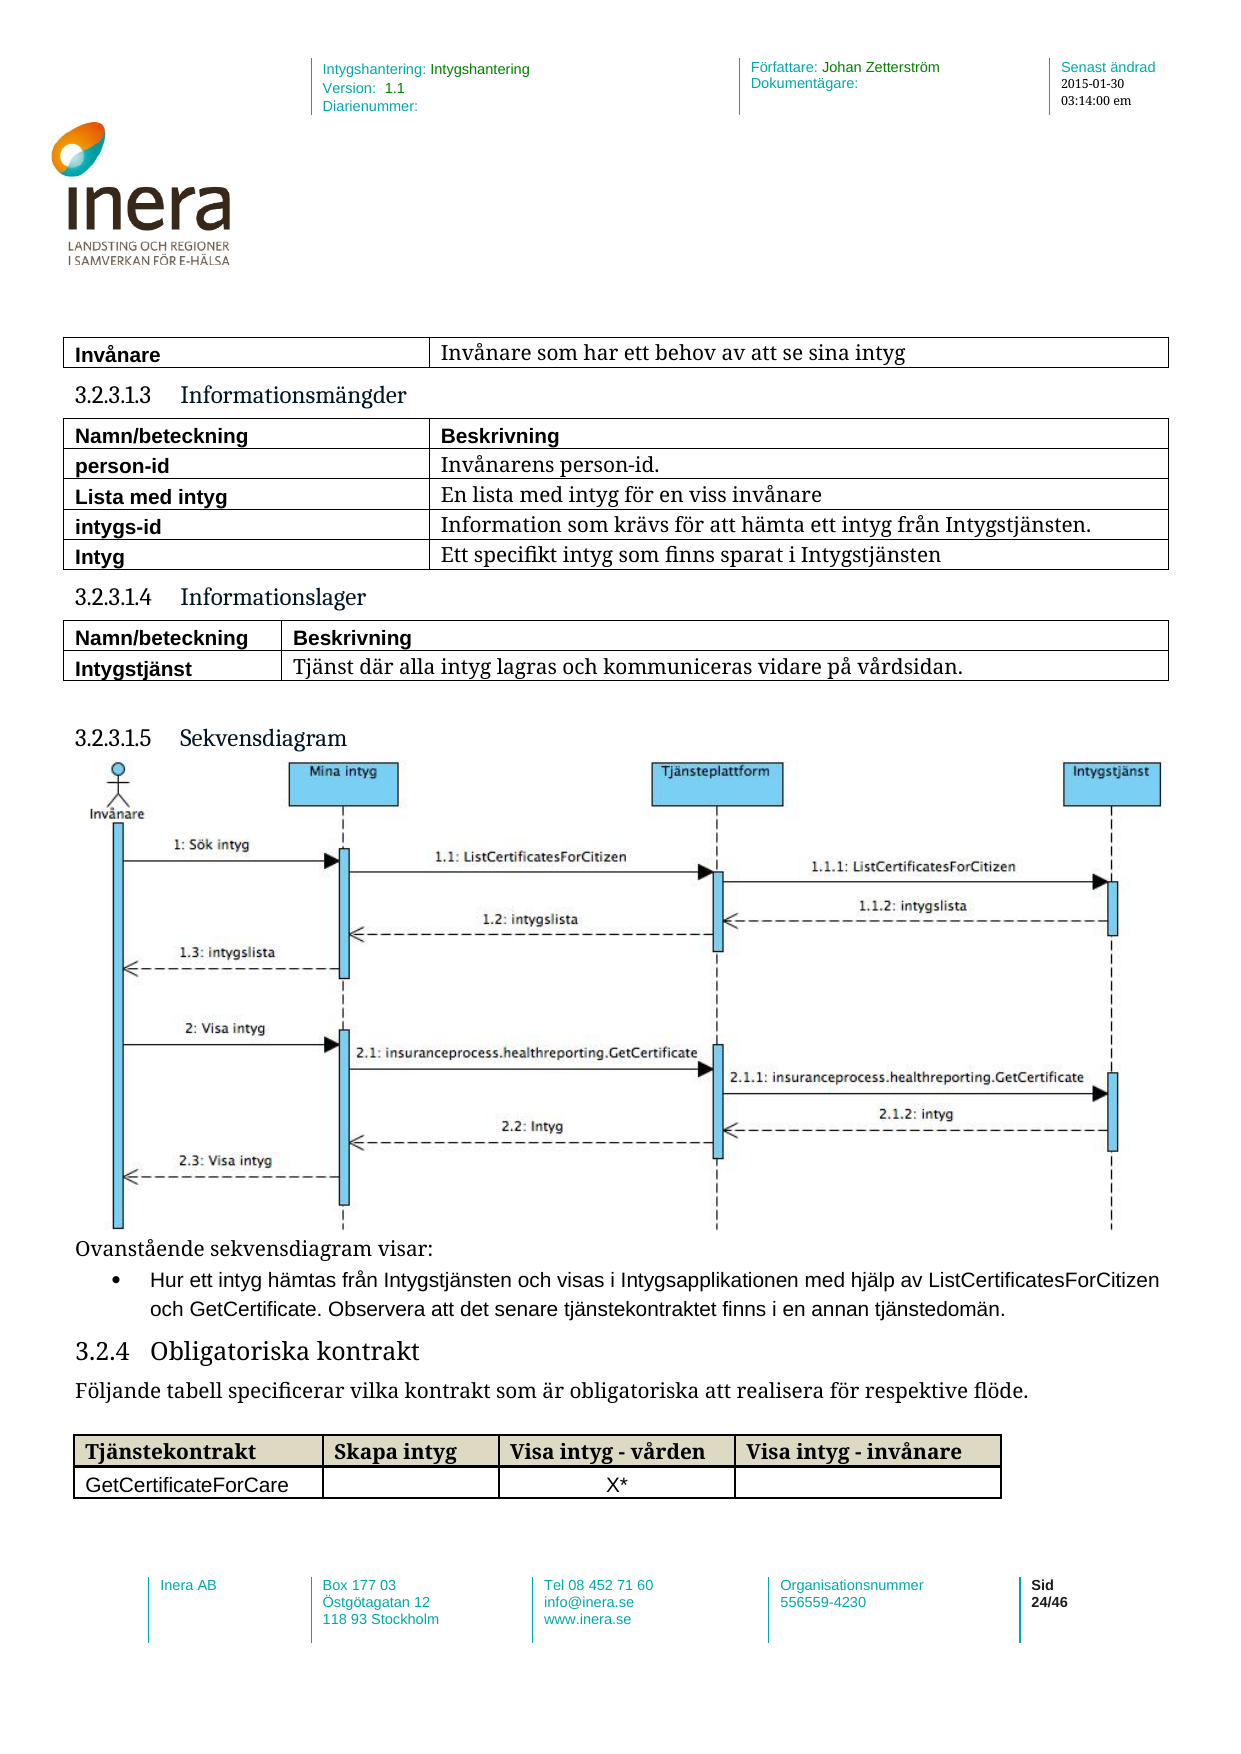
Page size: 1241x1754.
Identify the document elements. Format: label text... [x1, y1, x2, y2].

table_header Namn/beteckning [64, 419, 429, 448]
table_header Skapa intyg [324, 1436, 498, 1465]
table_cell En lista med intyg för en viss invånare [430, 479, 1168, 508]
subtitle Obligatoriska kontrakt [75, 1333, 1165, 1367]
table_header Visa intyg - invånare [736, 1436, 1000, 1465]
text Ovanstående sekvensdiagram visar: [75, 1234, 1165, 1263]
table_header Beskrivning [282, 621, 1168, 650]
table_cell Invånare [64, 338, 429, 367]
table_cell GetCertificateForCare [75, 1468, 322, 1497]
subtitle Sekvensdiagram [75, 723, 1165, 752]
table_cell Lista med intyg [64, 479, 429, 508]
subtitle Informationsmängder [75, 380, 1165, 409]
picture [75, 760, 1166, 1234]
table_header Beskrivning [430, 419, 1168, 448]
table_header Visa intyg - vården [500, 1436, 734, 1465]
table_cell X* [500, 1468, 734, 1497]
subtitle Informationslager [75, 582, 1165, 612]
table_cell Information som krävs för att hämta ett intyg från Intygstjänsten. [430, 510, 1168, 539]
table_cell intygs-id [64, 510, 429, 539]
text Följande tabell specificerar vilka kontrakt som är obligatoriska att realisera för respektive flöde. [75, 1376, 1165, 1405]
table_cell Invånare som har ett behov av att se sina intyg [430, 338, 1168, 367]
table_cell Ett specifikt intyg som finns sparat i Intygstjänsten [430, 540, 1168, 569]
table_cell Intygstjänst [64, 651, 281, 680]
table_cell Invånarens person-id. [430, 449, 1168, 478]
table_cell [736, 1468, 1000, 1497]
table_cell Intyg [64, 540, 429, 569]
table_cell [324, 1468, 498, 1497]
table_header Tjänstekontrakt [75, 1436, 322, 1465]
table_cell Tjänst där alla intyg lagras och kommuniceras vidare på vårdsidan. [282, 651, 1168, 680]
table_header Namn/beteckning [64, 621, 281, 650]
list Hur ett intyg hämtas från Intygstjänsten och visas i Intygsapplikationen med hjälp av ListCertificatesForCitizen och GetCertificate. Observera att det senare tjänstekontraktet finns i en annan tjänstedomän. [112, 1263, 1165, 1321]
picture [51, 122, 230, 265]
table_cell person-id [64, 449, 429, 478]
